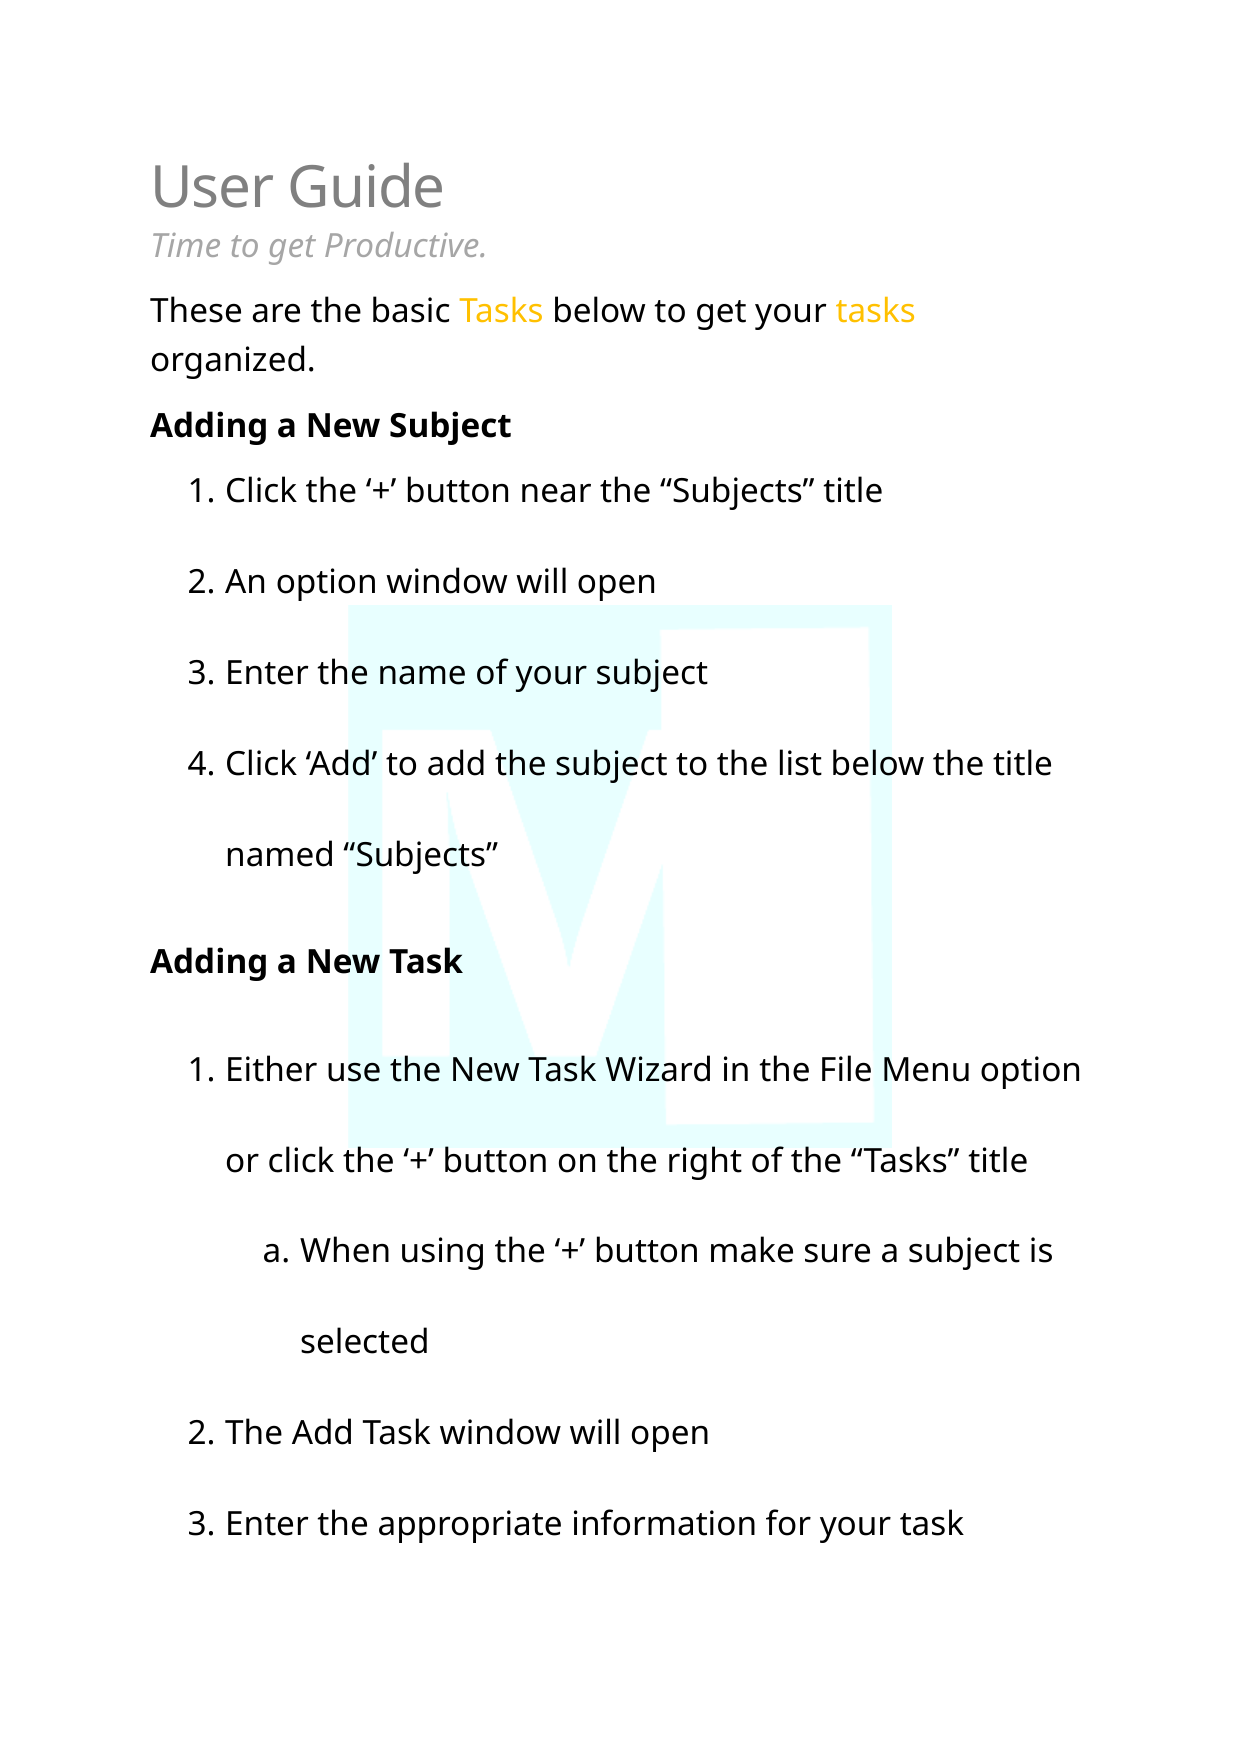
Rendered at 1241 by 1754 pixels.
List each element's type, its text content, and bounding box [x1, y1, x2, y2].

text Adding a New Subject [150, 402, 1090, 447]
list Click ‘Add’ to add the subject to the list below the title named “Subjects” [187, 740, 1090, 876]
list When using the ‘+’ button make sure a subject is selected [262, 1227, 1090, 1363]
list The Add Task window will open [187, 1409, 1090, 1454]
list Enter the appropriate information for your task [187, 1500, 1090, 1545]
text Time to get Productive. [150, 221, 1090, 267]
text These are the basic Tasks below to get your tasks organized. [150, 287, 1090, 381]
list Enter the name of your subject [187, 649, 1090, 694]
list Click the ‘+’ button near the “Subjects” title [187, 467, 1090, 513]
title User Guide [150, 150, 1090, 221]
list An option window will open [187, 558, 1090, 603]
list Either use the New Task Wizard in the File Menu option or click the ‘+’ button on the right of the “Tasks” title [187, 1046, 1090, 1182]
text Adding a New Task [150, 938, 1090, 983]
